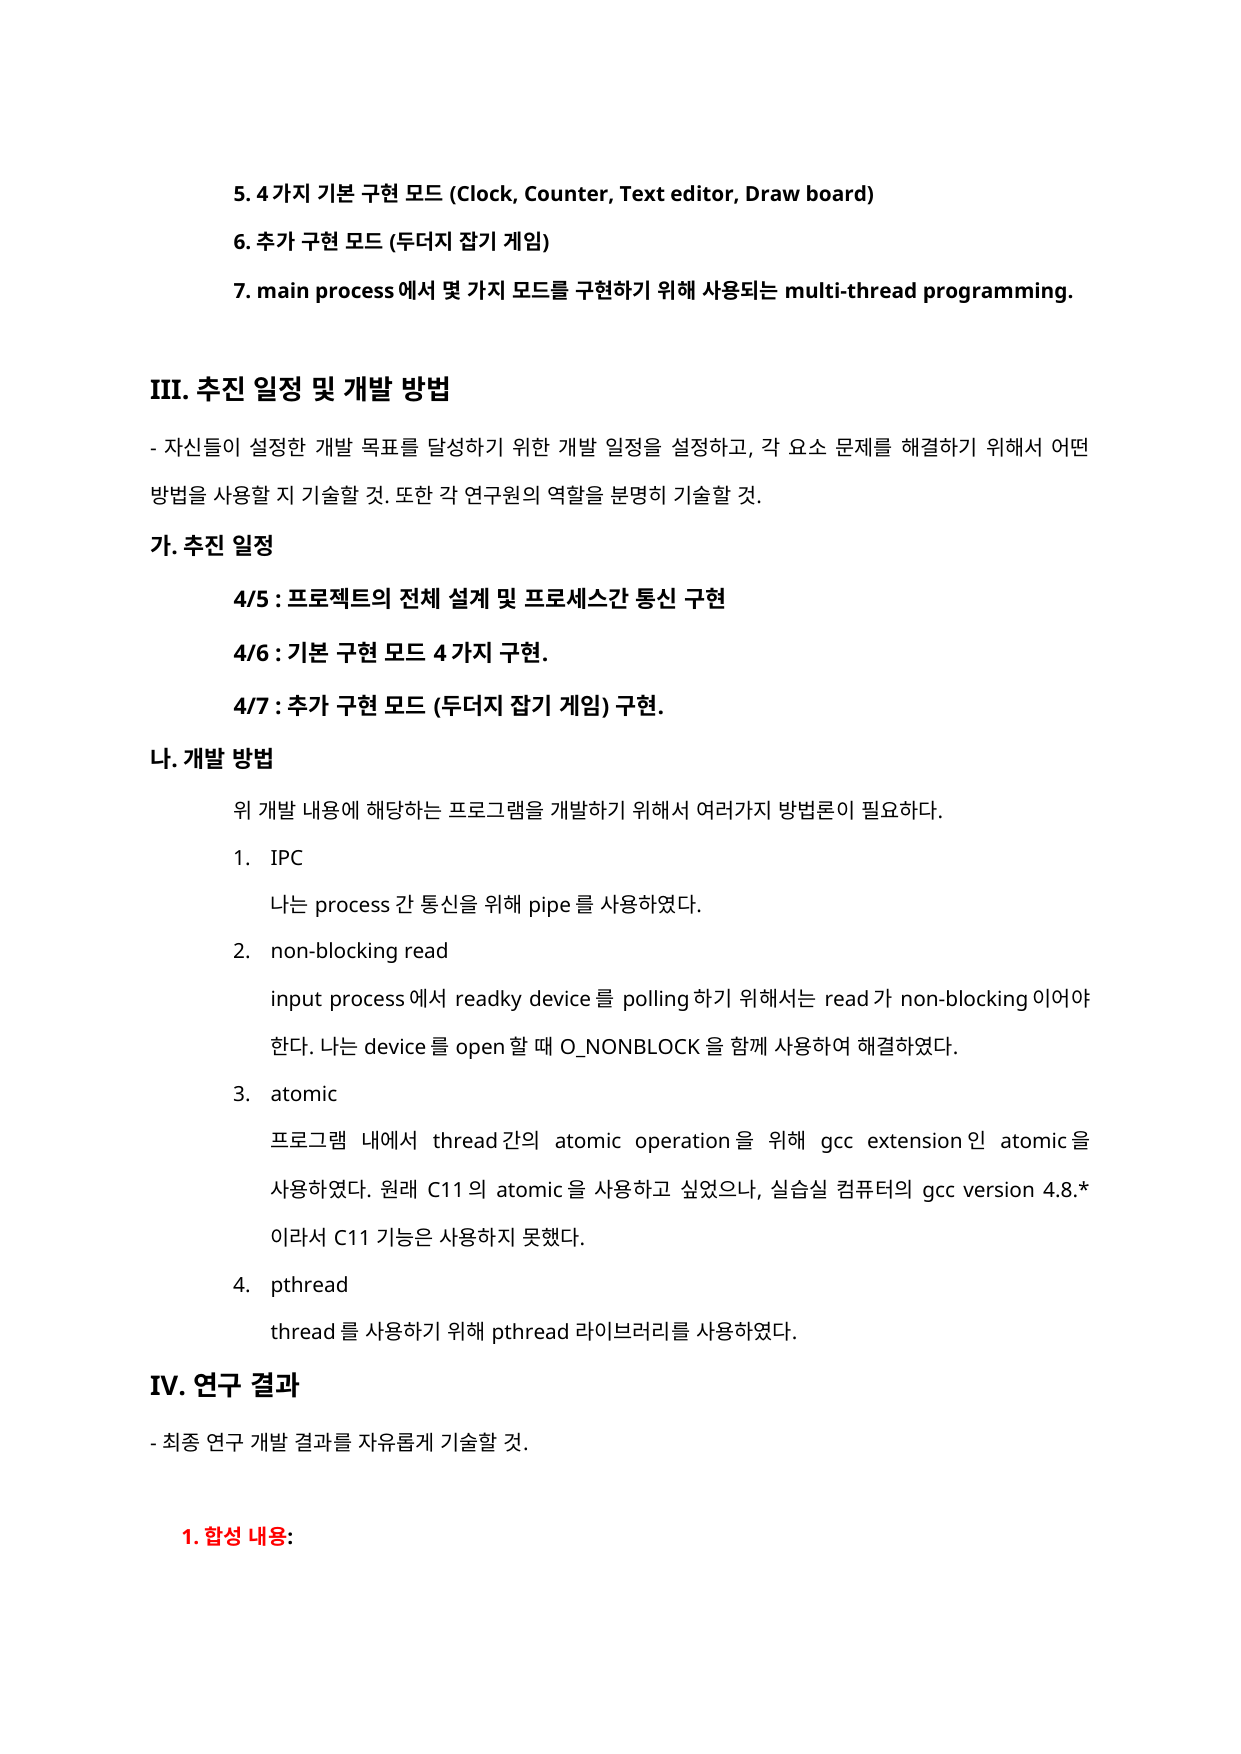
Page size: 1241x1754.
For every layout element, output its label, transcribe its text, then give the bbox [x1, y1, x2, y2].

text - 최종 연구 개발 결과를 자유롭게 기술할 것. [150, 1426, 1090, 1457]
text 4/5 : 프로젝트의 전체 설계 및 프로세스간 통신 구현 [150, 581, 1090, 614]
text 5. 4가지 기본 구현 모드 (Clock, Counter, Text editor, Draw board) [150, 177, 1090, 207]
text III. 추진 일정 및 개발 방법 [150, 368, 1090, 407]
text 4/6 : 기본 구현 모드 4가지 구현. [150, 634, 1090, 668]
text 나. 개발 방법 [150, 741, 1090, 774]
text 프로그램 내에서 thread간의 atomic operation을 위해 gcc extension인 atomic을 사용하였다. 원래 C11의 atomic을 사용하고 싶었으나, 실습실 컴퓨터의 gcc version 4.8.* 이라서 C11 기능은 사용하지 못했다. [270, 1124, 1090, 1252]
text 6. 추가 구현 모드 (두더지 잡기 게임) [150, 226, 1090, 256]
text 가. 추진 일정 [150, 528, 1090, 561]
list pthread [233, 1270, 1090, 1298]
text IV. 연구 결과 [150, 1363, 1090, 1403]
text 1. 합성 내용: [181, 1520, 1090, 1551]
text 7. main process에서 몇 가지 모드를 구현하기 위해 사용되는 multi-thread programming. [150, 274, 1090, 304]
text 위 개발 내용에 해당하는 프로그램을 개발하기 위해서 여러가지 방법론이 필요하다. [150, 794, 1090, 825]
text 4/7 : 추가 구현 모드 (두더지 잡기 게임) 구현. [150, 688, 1090, 721]
list non-blocking read [233, 937, 1090, 965]
text - 자신들이 설정한 개발 목표를 달성하기 위한 개발 일정을 설정하고, 각 요소 문제를 해결하기 위해서 어떤 방법을 사용할 지 기술할 것. 또한 각 연구원의 역할을 분명히 기술할 것. [150, 431, 1090, 509]
text input process에서 readky device를 polling하기 위해서는 read가 non-blocking이어야 한다. 나는 device를 open할 때 O_NONBLOCK 을 함께 사용하여 해결하였다. [270, 982, 1090, 1061]
list atomic [233, 1079, 1090, 1107]
text 나는 process 간 통신을 위해 pipe를 사용하였다. [270, 888, 1090, 918]
text thread를 사용하기 위해 pthread 라이브러리를 사용하였다. [270, 1315, 1090, 1345]
list IPC [233, 843, 1090, 871]
